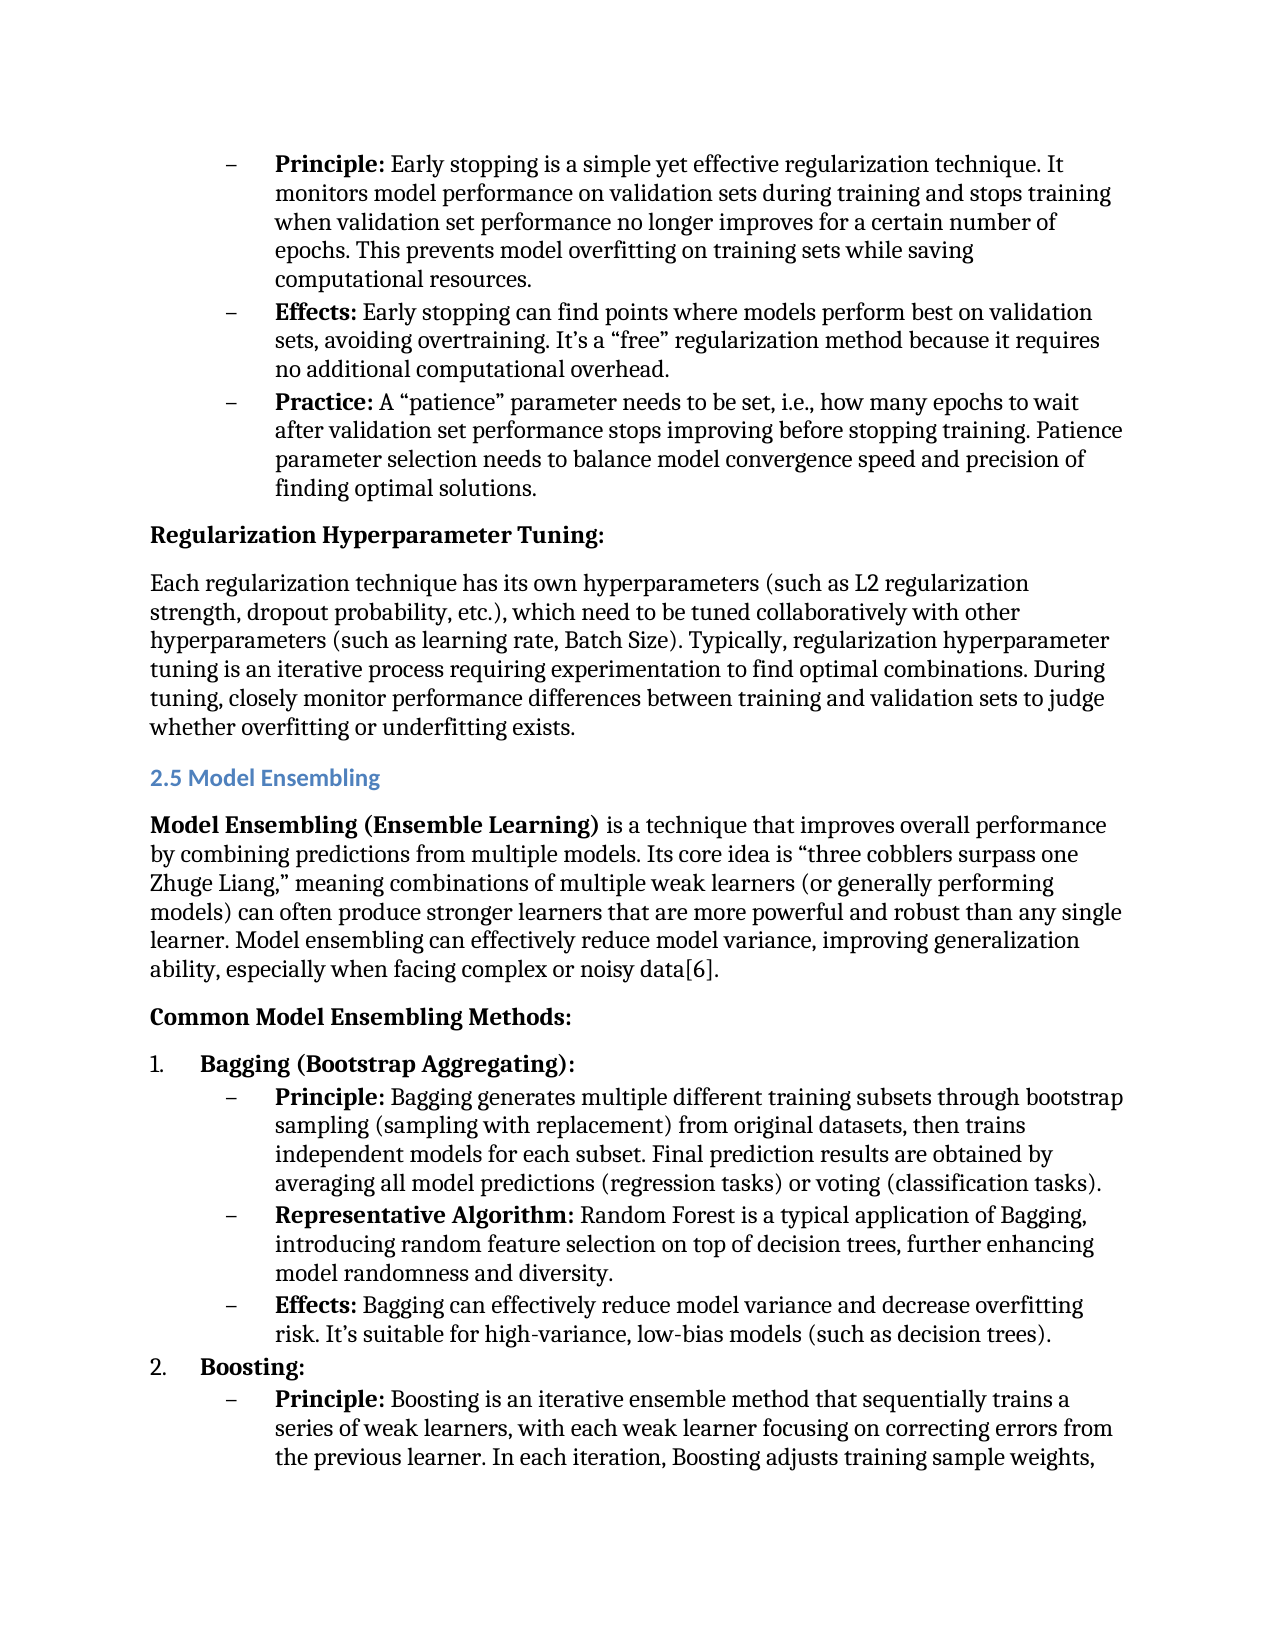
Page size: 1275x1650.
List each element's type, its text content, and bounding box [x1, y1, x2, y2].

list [225, 1385, 1125, 1471]
list Practice: A “patience” parameter needs to be set, i.e., how many epochs to wait after validation set performance stops improving before stopping training. Patience parameter selection needs to balance model convergence speed and precision of finding optimal solutions. [225, 387, 1125, 502]
list Boosting: [150, 1353, 1125, 1381]
list Principle: Early stopping is a simple yet effective regularization technique. It monitors model performance on validation sets during training and stops training when validation set performance no longer improves for a certain number of epochs. This prevents model overfitting on training sets while saving computational resources. [225, 150, 1125, 294]
subtitle 2.5 Model Ensembling [150, 762, 1125, 793]
list Principle: Bagging generates multiple different training subsets through bootstrap sampling (sampling with replacement) from original datasets, then trains independent models for each subset. Final prediction results are obtained by averaging all model predictions (regression tasks) or voting (classification tasks). [225, 1083, 1125, 1198]
list Representative Algorithm: Random Forest is a typical application of Bagging, introducing random feature selection on top of decision trees, further enhancing model randomness and diversity. [225, 1201, 1125, 1288]
list Effects: Early stopping can find points where models perform best on validation sets, avoiding overtraining. It’s a “free” regularization method because it requires no additional computational overhead. [225, 297, 1125, 384]
text Common Model Ensembling Methods: [150, 1003, 1125, 1031]
text Each regularization technique has its own hyperparameters (such as L2 regularization strength, dropout probability, etc.), which need to be tuned collaboratively with other hyperparameters (such as learning rate, Batch Size). Typically, regularization hyperparameter tuning is an iterative process requiring experimentation to find optimal combinations. During tuning, closely monitor performance differences between training and validation sets to judge whether overfitting or underfitting exists. [150, 569, 1125, 741]
list Effects: Bagging can effectively reduce model variance and decrease overfitting risk. It’s suitable for high-variance, low-bias models (such as decision trees). [225, 1291, 1125, 1349]
text Regularization Hyperparameter Tuning: [150, 521, 1125, 550]
list Bagging (Bootstrap Aggregating): [150, 1050, 1125, 1079]
text Model Ensembling (Ensemble Learning) is a technique that improves overall performance by combining predictions from multiple models. Its core idea is “three cobblers surpass one Zhuge Liang,” meaning combinations of multiple weak learners (or generally performing models) can often produce stronger learners that are more powerful and robust than any single learner. Model ensembling can effectively reduce model variance, improving generalization ability, especially when facing complex or noisy data[6]. [150, 811, 1125, 984]
